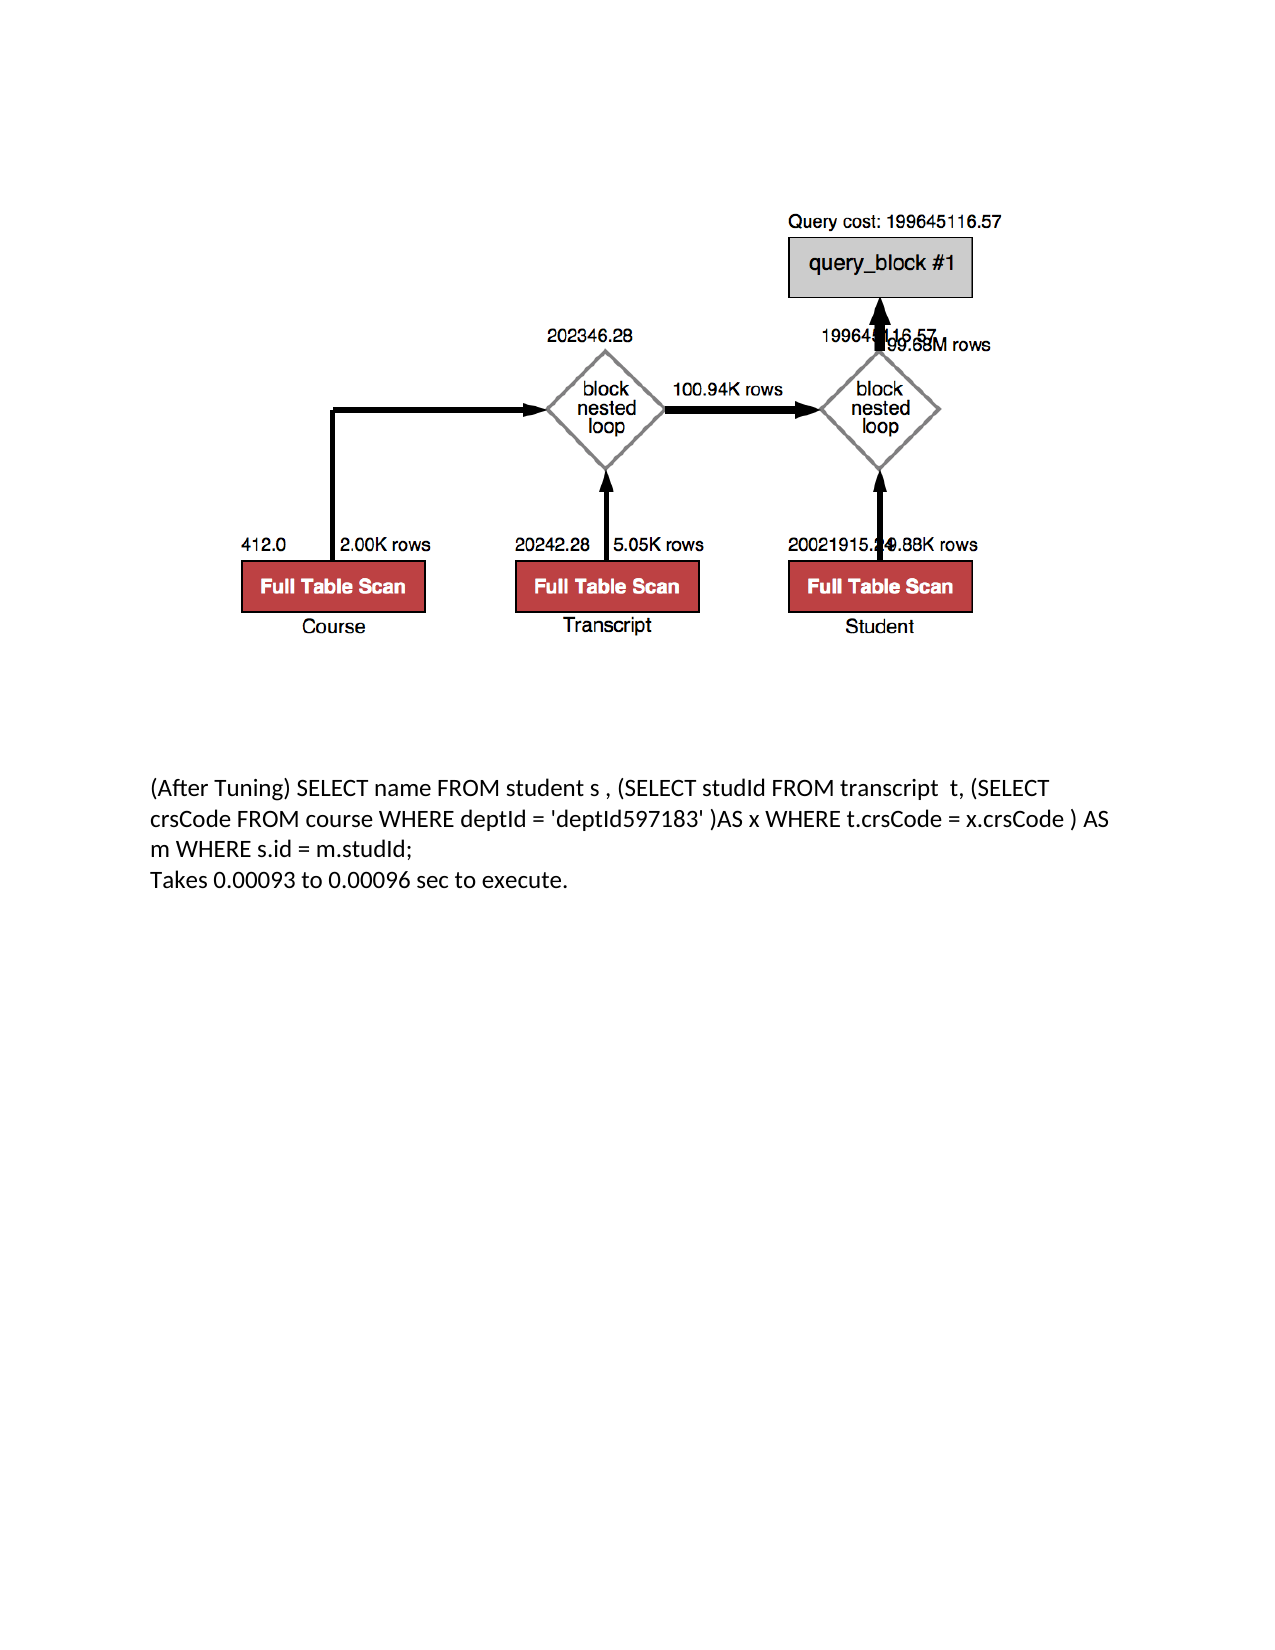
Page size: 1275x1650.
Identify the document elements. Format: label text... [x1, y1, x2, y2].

text (After Tuning) SELECT name FROM student s , (SELECT studId FROM transcript t, (SELECT crsCode FROM course WHERE deptId = 'deptId597183' )AS x WHERE t.crsCode = x.crsCode ) AS m WHERE s.id = m.studId; [150, 772, 1125, 864]
text Takes 0.00093 to 0.00096 sec to execute. [150, 864, 1125, 894]
picture [150, 150, 1078, 712]
